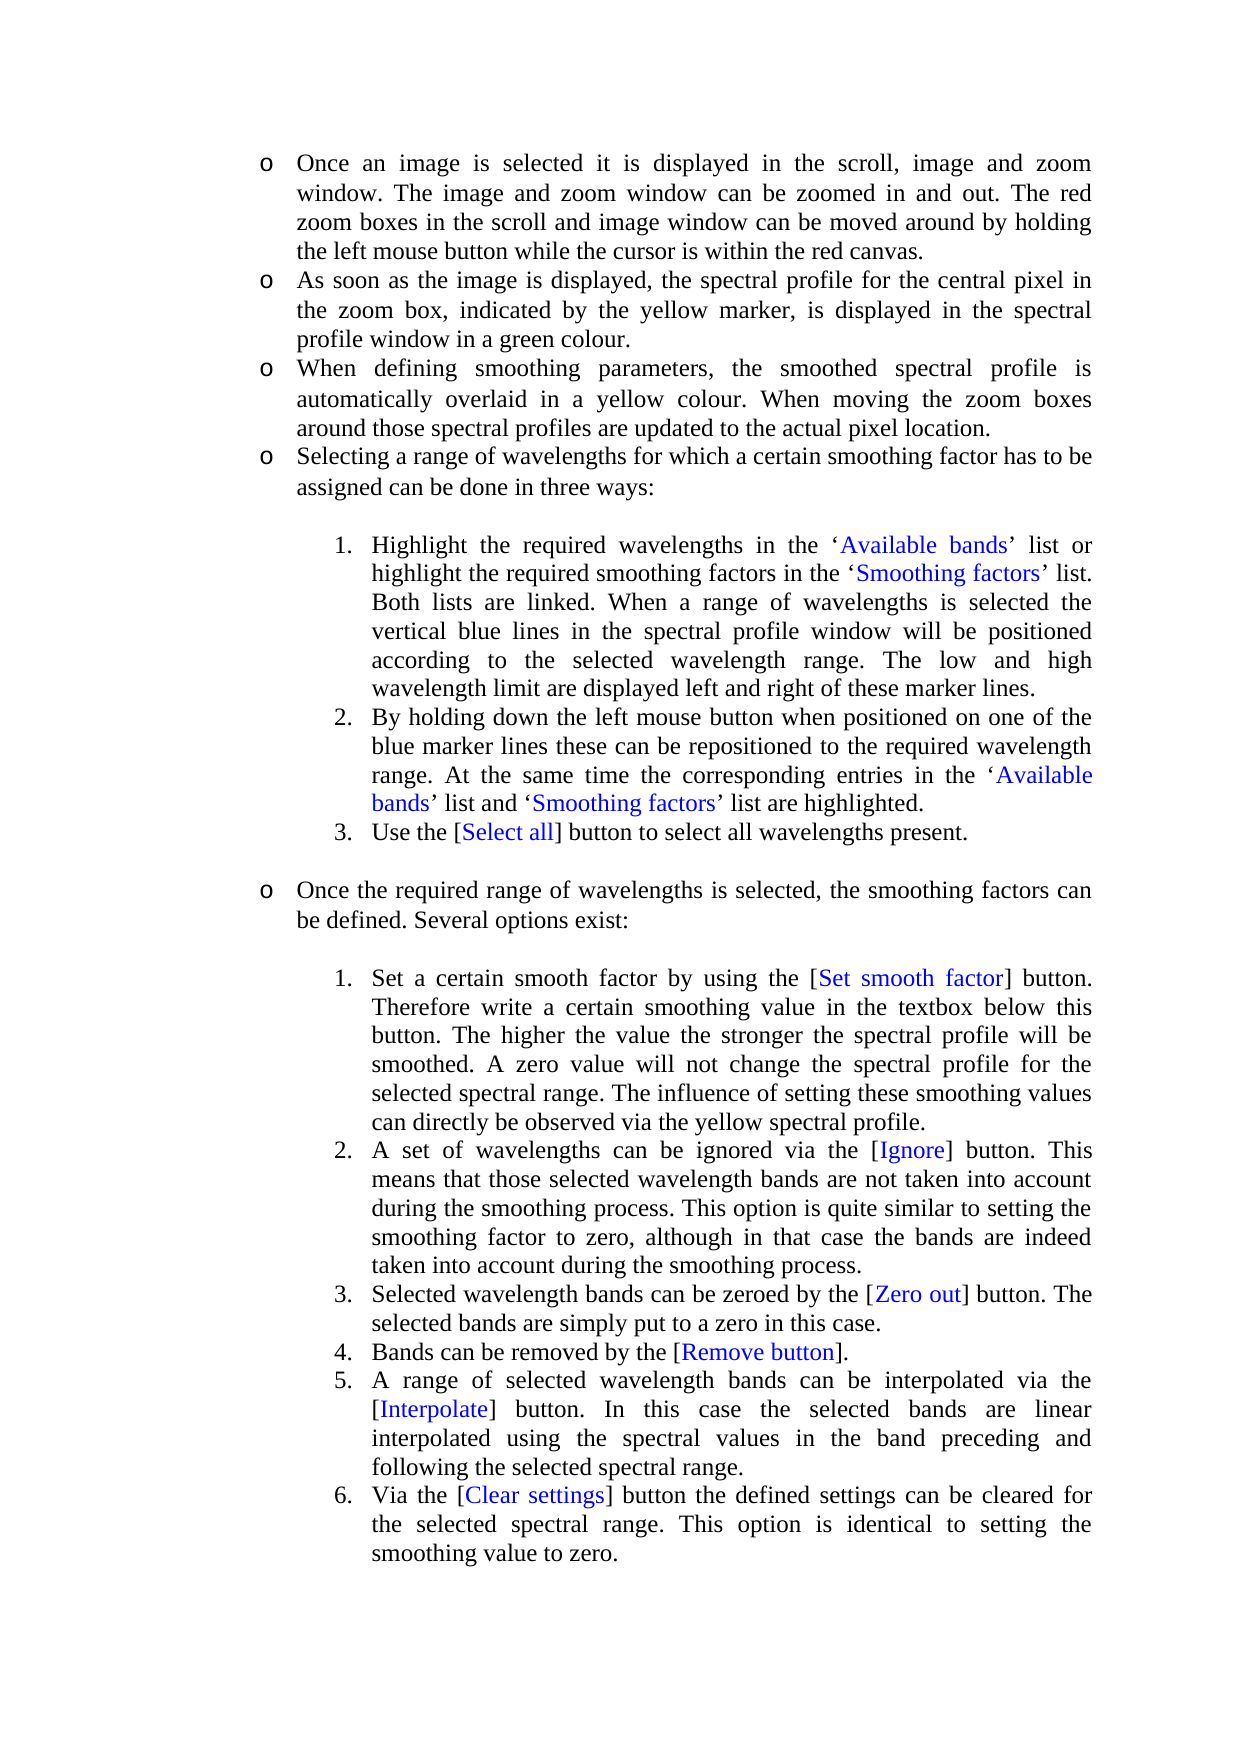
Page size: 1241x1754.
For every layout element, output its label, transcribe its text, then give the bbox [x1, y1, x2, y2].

list Selected wavelength bands can be zeroed by the [Zero out] button. The selected bands are simply put to a zero in this case. [334, 1279, 1093, 1337]
list Highlight the required wavelengths in the ‘Available bands’ list or highlight the required smoothing factors in the ‘Smoothing factors’ list. Both lists are linked. When a range of wavelengths is selected the vertical blue lines in the spectral profile window will be positioned according to the selected wavelength range. The low and high wavelength limit are displayed left and right of these marker lines. [334, 530, 1093, 702]
list Once the required range of wavelengths is selected, the smoothing factors can be defined. Several options exist: [259, 875, 1093, 934]
list Once an image is selected it is displayed in the scroll, image and zoom window. The image and zoom window can be zoomed in and out. The red zoom boxes in the scroll and image window can be moved around by holding the left mouse button while the cursor is within the red canvas. [259, 148, 1093, 265]
list A set of wavelengths can be ignored via the [Ignore] button. This means that those selected wavelength bands are not taken into account during the smoothing process. This option is quite similar to setting the smoothing factor to zero, although in that case the bands are indeed taken into account during the smoothing process. [334, 1136, 1093, 1279]
list As soon as the image is displayed, the spectral profile for the central pixel in the zoom box, indicated by the yellow marker, is displayed in the spectral profile window in a green colour. [259, 265, 1093, 353]
list Set a certain smooth factor by using the [Set smooth factor] button. Therefore write a certain smoothing value in the textbox below this button. The higher the value the stronger the spectral profile will be smoothed. A zero value will not change the spectral profile for the selected spectral range. The influence of setting these smoothing values can directly be observed via the yellow spectral profile. [334, 963, 1093, 1136]
list Use the [Select all] button to select all wavelengths present. [334, 817, 1093, 846]
list When defining smoothing parameters, the smoothed spectral profile is automatically overlaid in a yellow colour. When moving the zoom boxes around those spectral profiles are updated to the actual pixel location. [259, 353, 1093, 441]
list Via the [Clear settings] button the defined settings can be cleared for the selected spectral range. This option is identical to setting the smoothing value to zero. [334, 1481, 1093, 1567]
list Selecting a range of wavelengths for which a certain smoothing factor has to be assigned can be done in three ways: [259, 441, 1093, 501]
list By holding down the left mouse button when positioned on one of the blue marker lines these can be repositioned to the required wavelength range. At the same time the corresponding entries in the ‘Available bands’ list and ‘Smoothing factors’ list are highlighted. [334, 702, 1093, 817]
list Bands can be removed by the [Remove button]. [334, 1337, 1093, 1366]
list A range of selected wavelength bands can be interpolated via the [Interpolate] button. In this case the selected bands are linear interpolated using the spectral values in the band preceding and following the selected spectral range. [334, 1366, 1093, 1481]
